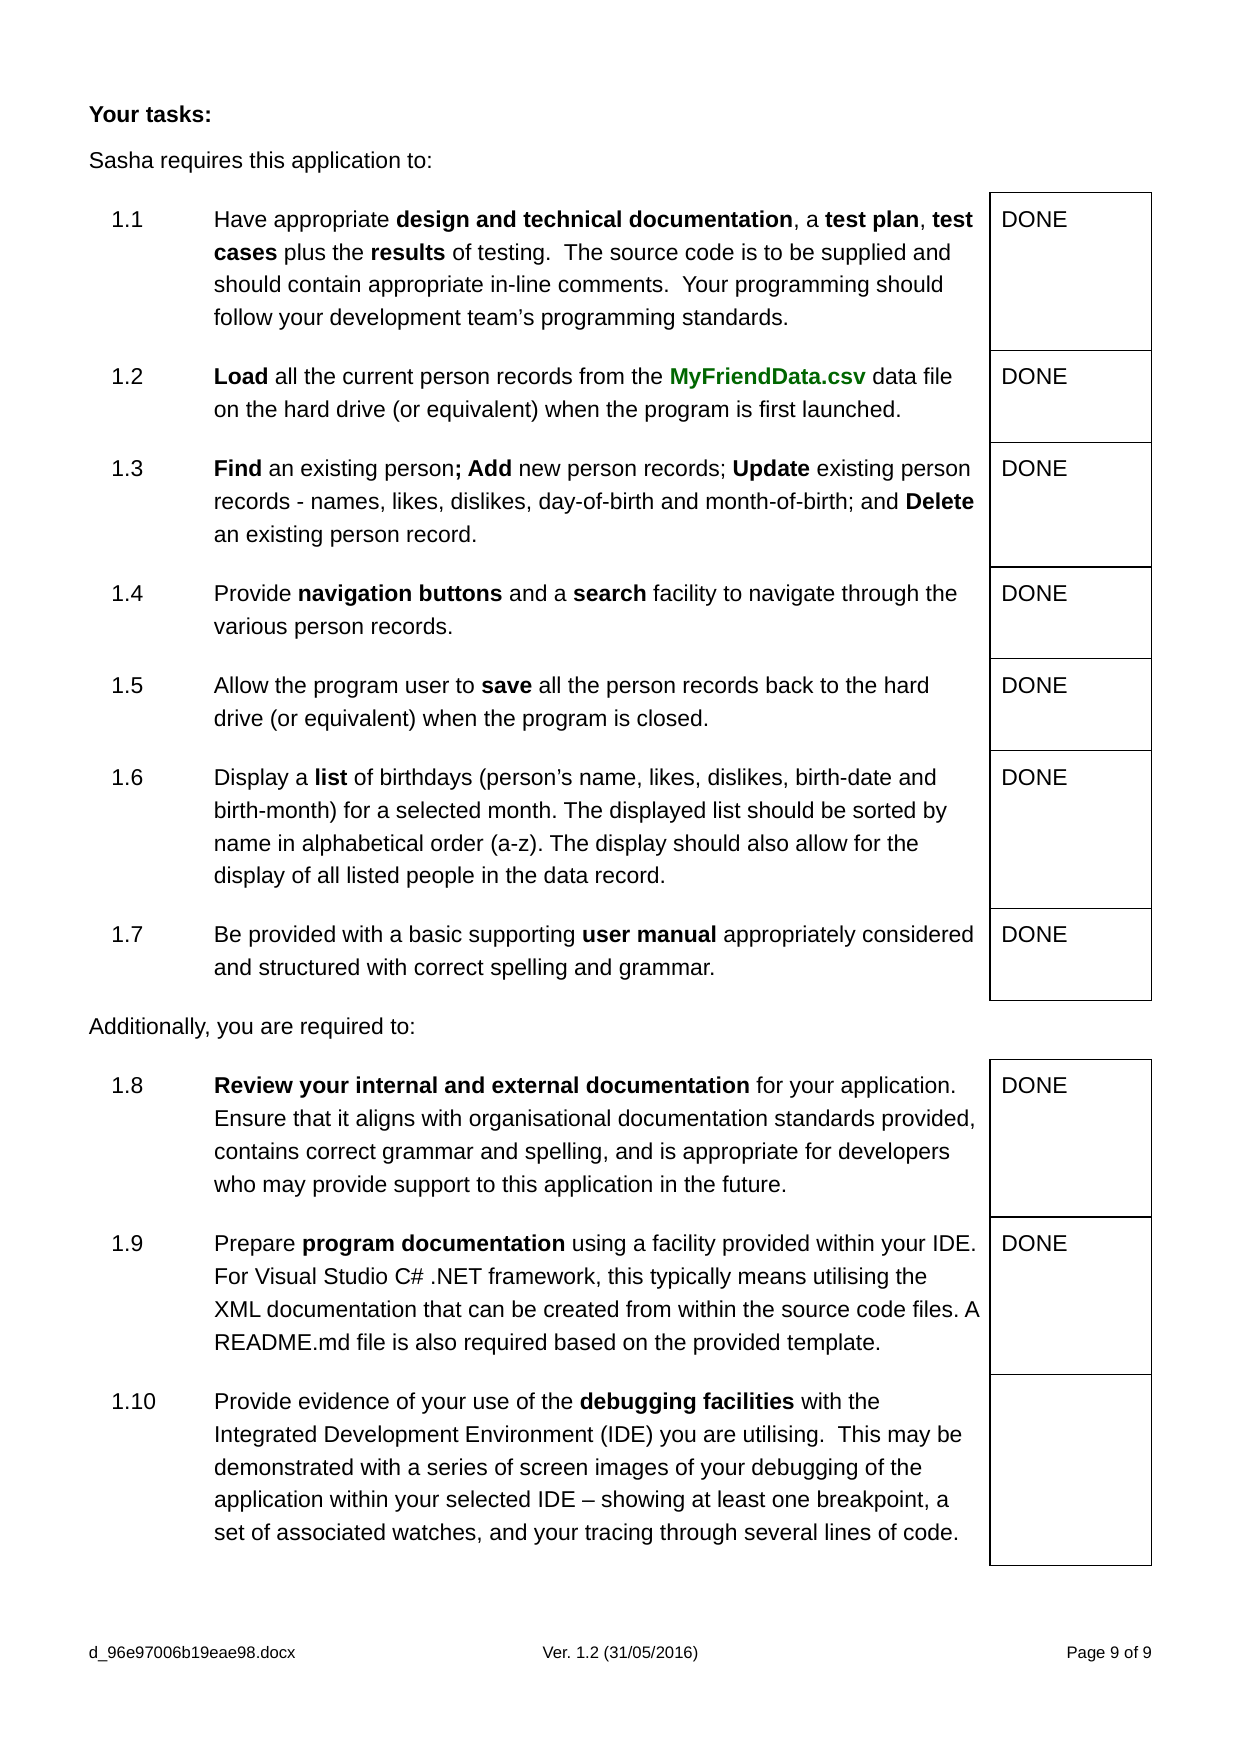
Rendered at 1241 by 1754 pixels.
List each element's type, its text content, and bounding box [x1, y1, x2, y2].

table_cell Find an existing person; Add new person records; Update existing person records - names, likes, dislikes, day-of-birth and month-of-birth; and Delete an existing person record. [203, 442, 989, 566]
table_cell [991, 1375, 1151, 1565]
table_header DONE [991, 193, 1151, 350]
text Additionally, you are required to: [89, 1013, 1152, 1039]
table_cell Load all the current person records from the MyFriendData.csv data file on the hard drive (or equivalent) when the program is first launched. [203, 350, 989, 442]
table_cell Be provided with a basic supporting user manual appropriately considered and structured with correct spelling and grammar. [203, 908, 989, 1000]
table_cell Provide navigation buttons and a search facility to navigate through the various person records. [203, 566, 989, 658]
table_cell Allow the program user to save all the person records back to the hard drive (or equivalent) when the program is closed. [203, 658, 989, 750]
table_header 1.1 [100, 192, 202, 350]
table_cell 1.3 [100, 442, 202, 566]
table_cell DONE [991, 1218, 1151, 1374]
text Your tasks: [89, 101, 1152, 127]
table_cell DONE [991, 909, 1151, 1000]
table_cell Provide evidence of your use of the debugging facilities with the Integrated Development Environment (IDE) you are utilising. This may be demonstrated with a series of screen images of your debugging of the application within your selected IDE – showing at least one breakpoint, a set of associated watches, and your tracing through several lines of code. [203, 1374, 989, 1565]
table_cell 1.5 [100, 658, 202, 750]
table_header 1.8 [100, 1059, 203, 1216]
table_cell Display a list of birthdays (person’s name, likes, dislikes, birth-date and birth-month) for a selected month. The displayed list should be sorted by name in alphabetical order (a-z). The display should also allow for the display of all listed people in the data record. [203, 750, 989, 908]
table_cell 1.7 [100, 908, 202, 1000]
table_cell 1.2 [100, 350, 202, 442]
table_cell 1.10 [100, 1374, 203, 1565]
table_cell DONE [991, 751, 1151, 908]
table_cell DONE [991, 351, 1151, 442]
table_header DONE [991, 1060, 1151, 1216]
table_header Have appropriate design and technical documentation, a test plan, test cases plus the results of testing. The source code is to be supplied and should contain appropriate in-line comments. Your programming should follow your development team’s programming standards. [203, 192, 989, 350]
table_cell 1.6 [100, 750, 202, 908]
table_cell DONE [991, 443, 1151, 566]
table_cell 1.9 [100, 1216, 203, 1374]
table_cell Prepare program documentation using a facility provided within your IDE. For Visual Studio C# .NET framework, this typically means utilising the XML documentation that can be created from within the source code files. A README.md file is also required based on the provided template. [203, 1216, 989, 1374]
table_header Review your internal and external documentation for your application. Ensure that it aligns with organisational documentation standards provided, contains correct grammar and spelling, and is appropriate for developers who may provide support to this application in the future. [203, 1059, 989, 1216]
text Sasha requires this application to: [89, 147, 1152, 173]
table_cell DONE [991, 659, 1151, 750]
table_cell 1.4 [100, 566, 202, 658]
table_cell DONE [991, 568, 1151, 658]
